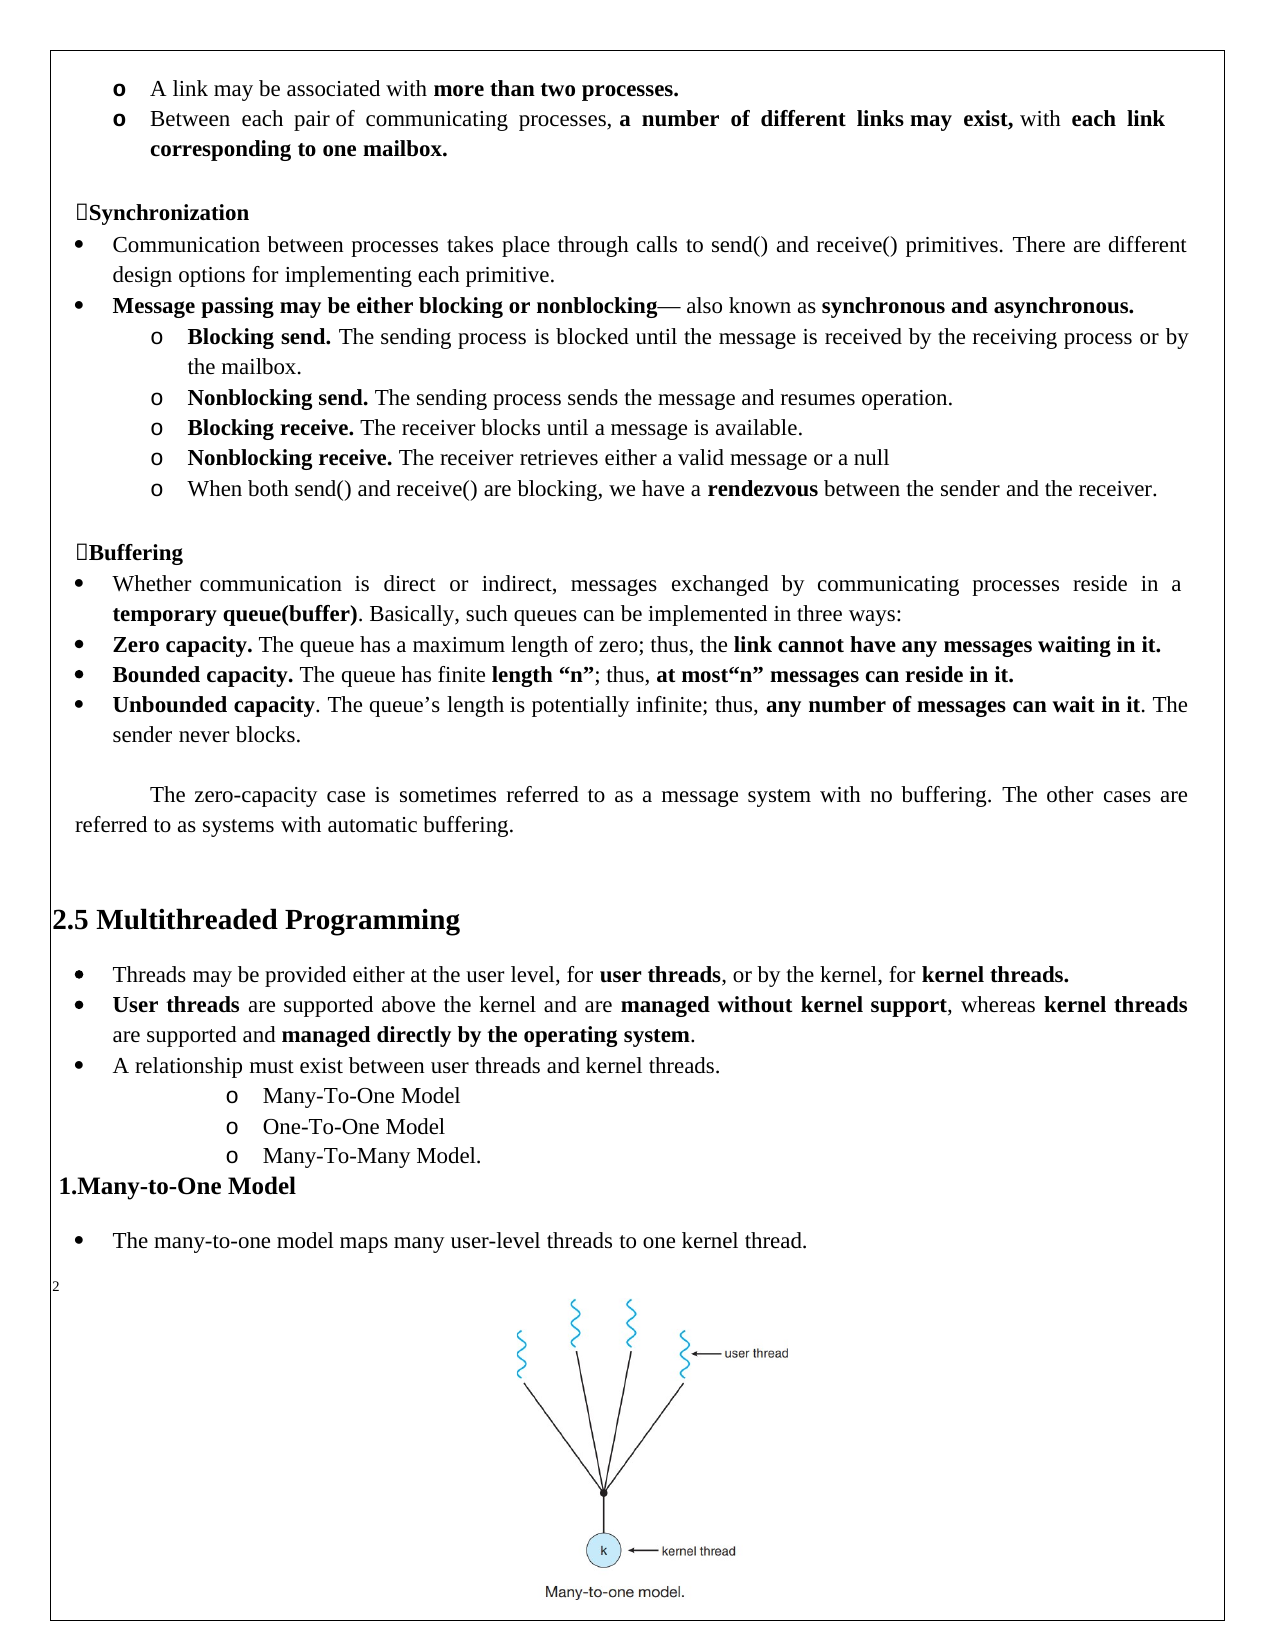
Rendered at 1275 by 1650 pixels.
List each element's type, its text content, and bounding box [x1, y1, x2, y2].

list Nonblocking receive. The receiver retrieves either a valid message or a null [150, 444, 1217, 472]
list Nonblocking send. The sending process sends the message and resumes operation. [150, 384, 1217, 412]
list Blocking receive. The receiver blocks until a message is available. [150, 414, 1217, 442]
subtitle Buffering [75, 536, 1217, 567]
subtitle Synchronization [75, 196, 1217, 227]
list Many-To-One Model [225, 1082, 1217, 1110]
list Threads may be provided either at the user level, for user threads, or by the kernel, for kernel threads. [75, 961, 1217, 987]
text 2 [52, 1278, 1217, 1294]
list Blocking send. The sending process is blocked until the message is received by the receiving process or by the mailbox. [150, 323, 1191, 379]
list A link may be associated with more than two processes. [112, 74, 1217, 103]
list User threads are supported above the kernel and are managed without kernel support, whereas kernel threads [75, 991, 1217, 1018]
subtitle Multithreaded Programming [52, 902, 1217, 936]
text are supported and managed directly by the operating system. [112, 1021, 1217, 1048]
list Many-To-Many Model. [225, 1143, 1217, 1171]
list One-To-One Model [225, 1113, 1217, 1141]
list Whether communication is direct or indirect, messages exchanged by communicating processes reside in a [75, 570, 1217, 596]
list The many-to-one model maps many user-level threads to one kernel thread. [75, 1227, 1217, 1253]
list A relationship must exist between user threads and kernel threads. [75, 1052, 1217, 1078]
list Between each pair of communicating processes, a number of different links may exist, with each link corresponding to one mailbox. [112, 105, 1191, 162]
text The zero-capacity case is sometimes referred to as a message system with no buffering. The other cases are referred to as systems with automatic buffering. [75, 781, 1217, 837]
list Zero capacity. The queue has a maximum length of zero; thus, the link cannot have any messages waiting in it. [75, 631, 1217, 657]
list Unbounded capacity. The queue’s length is potentially infinite; thus, any number of messages can wait in it. The sender never blocks. [75, 691, 1191, 747]
list Bounded capacity. The queue has finite length “n”; thus, at most“n” messages can reside in it. [75, 661, 1217, 687]
text temporary queue(buffer). Basically, such queues can be implemented in three ways: [112, 600, 1217, 627]
subtitle Message passing may be either blocking or nonblocking— also known as synchronous and asynchronous. [75, 291, 1217, 319]
list Communication between processes takes place through calls to send() and receive() primitives. There are different design options for implementing each primitive. [75, 231, 1190, 287]
list When both send() and receive() are blocking, we have a rendezvous between the sender and the receiver. [150, 474, 1217, 503]
subtitle 1.Many-to-One Model [52, 1171, 1217, 1199]
picture [516, 1298, 788, 1600]
